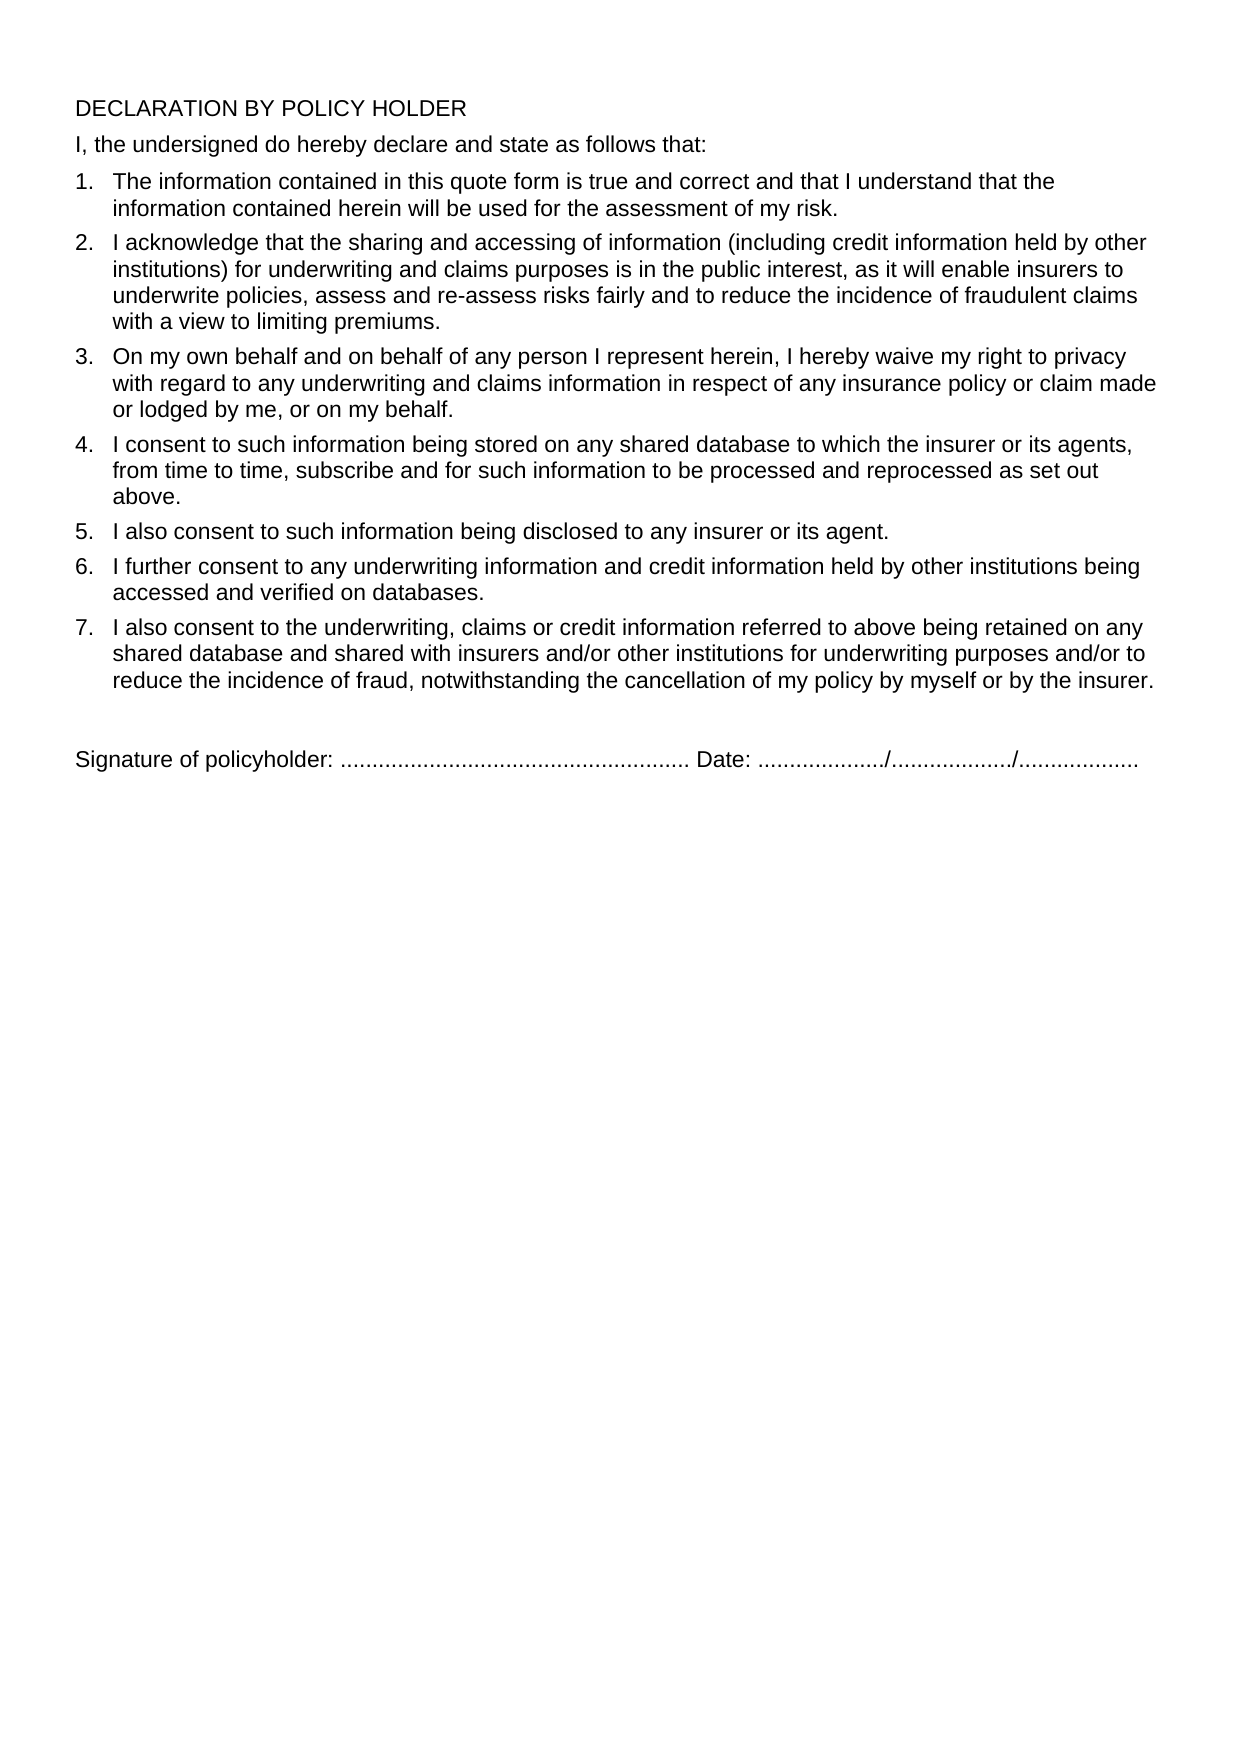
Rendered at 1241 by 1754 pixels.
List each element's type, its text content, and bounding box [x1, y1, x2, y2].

list I also consent to the underwriting, claims or credit information referred to above being retained on any shared database and shared with insurers and/or other institutions for underwriting purposes and/or to reduce the incidence of fraud, notwithstanding the cancellation of my policy by myself or by the insurer. [75, 614, 1165, 693]
list The information contained in this quote form is true and correct and that I understand that the information contained herein will be used for the assessment of my risk. [75, 168, 1165, 221]
list I acknowledge that the sharing and accessing of information (including credit information held by other institutions) for underwriting and claims purposes is in the public interest, as it will enable insurers to underwrite policies, assess and re-assess risks fairly and to reduce the incidence of fraudulent claims with a view to limiting premiums. [75, 229, 1165, 335]
list I further consent to any underwriting information and credit information held by other institutions being accessed and verified on databases. [75, 553, 1165, 606]
text DECLARATION BY POLICY HOLDER [75, 92, 1165, 121]
list I consent to such information being stored on any shared database to which the insurer or its agents, from time to time, subscribe and for such information to be processed and reprocessed as set out above. [75, 431, 1165, 510]
list On my own behalf and on behalf of any person I represent herein, I hereby waive my right to privacy with regard to any underwriting and claims information in respect of any insurance policy or claim made or lodged by me, or on my behalf. [75, 343, 1165, 422]
text I, the undersigned do hereby declare and state as follows that: [75, 131, 1165, 158]
text Signature of policyholder: ....................................................... Date: ..................../.................../................... [75, 746, 1165, 772]
list I also consent to such information being disclosed to any insurer or its agent. [75, 518, 1165, 544]
